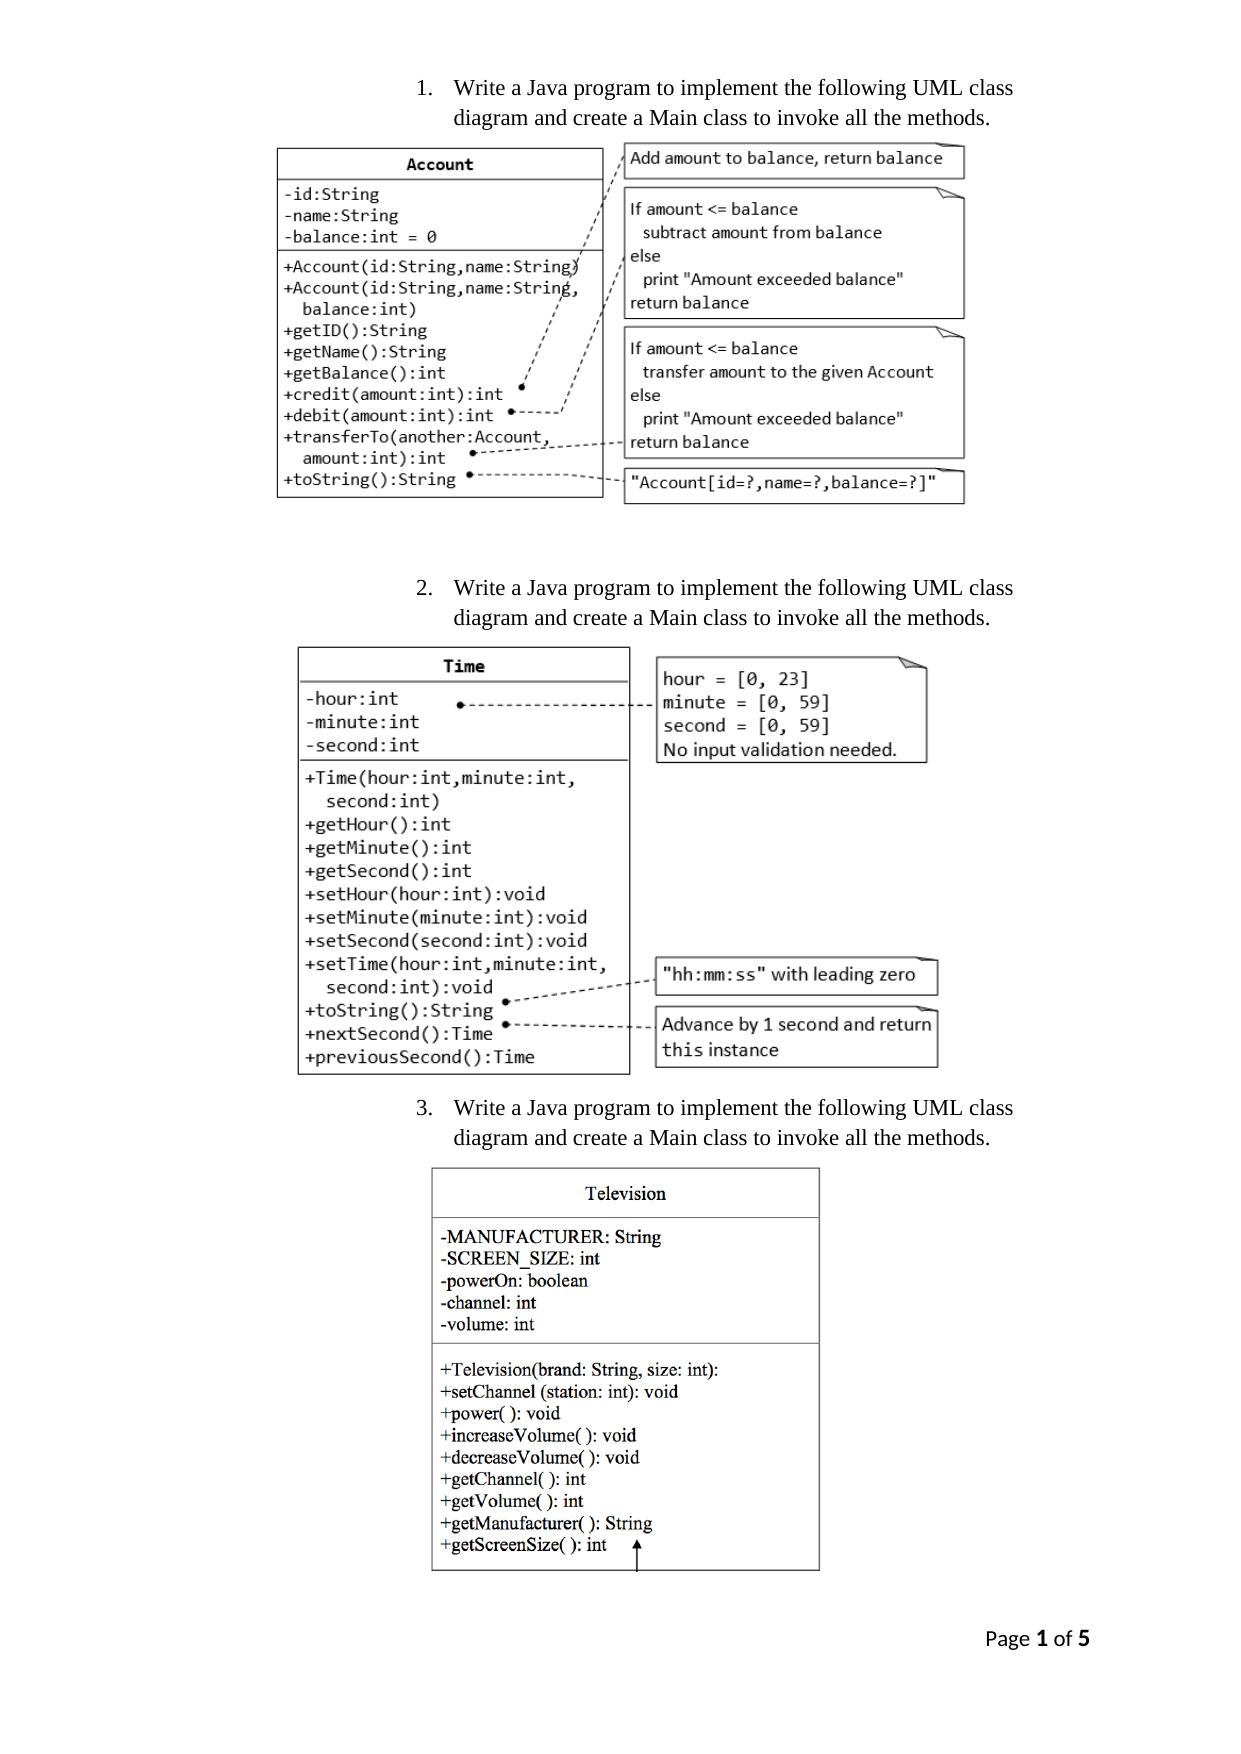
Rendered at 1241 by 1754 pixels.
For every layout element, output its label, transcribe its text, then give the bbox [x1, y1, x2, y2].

list Write a Java program to implement the following UML class diagram and create a Main class to invoke all the methods. [416, 1094, 1090, 1150]
picture [262, 134, 978, 517]
list Write a Java program to implement the following UML class diagram and create a Main class to invoke all the methods. [416, 574, 1090, 631]
picture [413, 1154, 827, 1572]
list Write a Java program to implement the following UML class diagram and create a Main class to invoke all the methods. [416, 74, 1090, 130]
picture [285, 634, 956, 1090]
